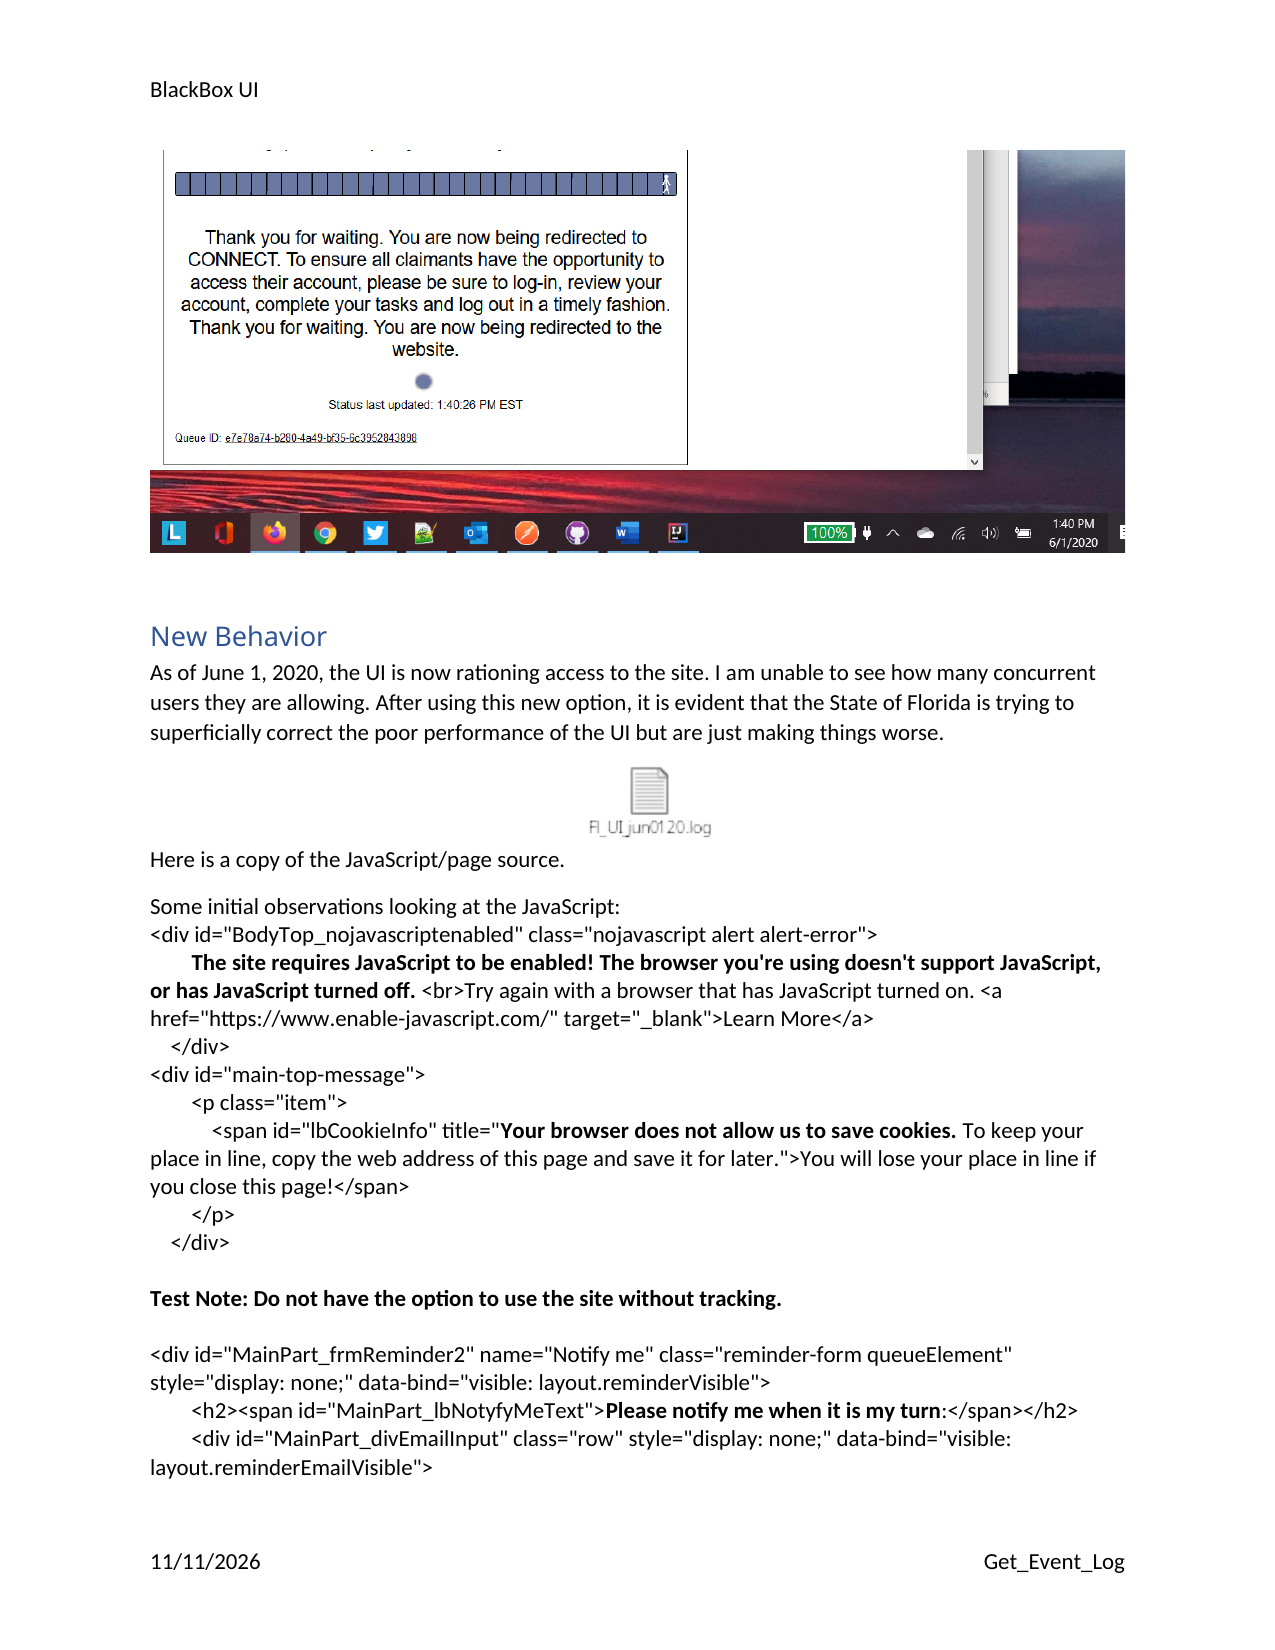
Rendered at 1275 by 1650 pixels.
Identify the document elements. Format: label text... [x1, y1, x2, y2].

text <h2><span id="MainPart_lbNotyfyMeText">Please notify me when it is my turn:</span></h2> [150, 1397, 1125, 1424]
text <p class="item"> [150, 1088, 1125, 1116]
text </div> [150, 1228, 1125, 1256]
text </div> [150, 1032, 1125, 1060]
text Some initial observations looking at the JavaScript: [150, 892, 1125, 920]
picture [150, 150, 1125, 553]
subtitle New Behavior [150, 618, 1125, 655]
text <div id="BodyTop_nojavascriptenabled" class="nojavascript alert alert-error"> [150, 920, 1125, 948]
text <div id="MainPart_divEmailInput" class="row" style="display: none;" data-bind="visible: layout.reminderEmailVisible"> [150, 1424, 1125, 1481]
text <div id="main-top-message"> [150, 1060, 1125, 1088]
text <div id="MainPart_frmReminder2" name="Notify me" class="reminder-form queueElement" style="display: none;" data-bind="visible: layout.reminderVisible"> [150, 1341, 1125, 1397]
text As of June 1, 2020, the UI is now rationing access to the site. I am unable to see how many concurrent users they are allowing. After using this new option, it is evident that the State of Florida is trying to superficially correct the poor performance of the UI but are just making things worse. [150, 658, 1125, 746]
text </p> [150, 1200, 1125, 1228]
text Here is a copy of the JavaScript/page source. [150, 765, 1125, 873]
text <span id="lbCookieInfo" title="Your browser does not allow us to save cookies. To keep your place in line, copy the web address of this page and save it for later.">You will lose your place in line if you close this page!</span> [150, 1116, 1125, 1200]
text The site requires JavaScript to be enabled! The browser you're using doesn't support JavaScript, or has JavaScript turned off. <br>Try again with a browser that has JavaScript turned on. <a href="https://www.enable-javascript.com/" target="_blank">Learn More</a> [150, 948, 1125, 1032]
text Test Note: Do not have the option to use the site without tracking. [150, 1284, 1125, 1312]
